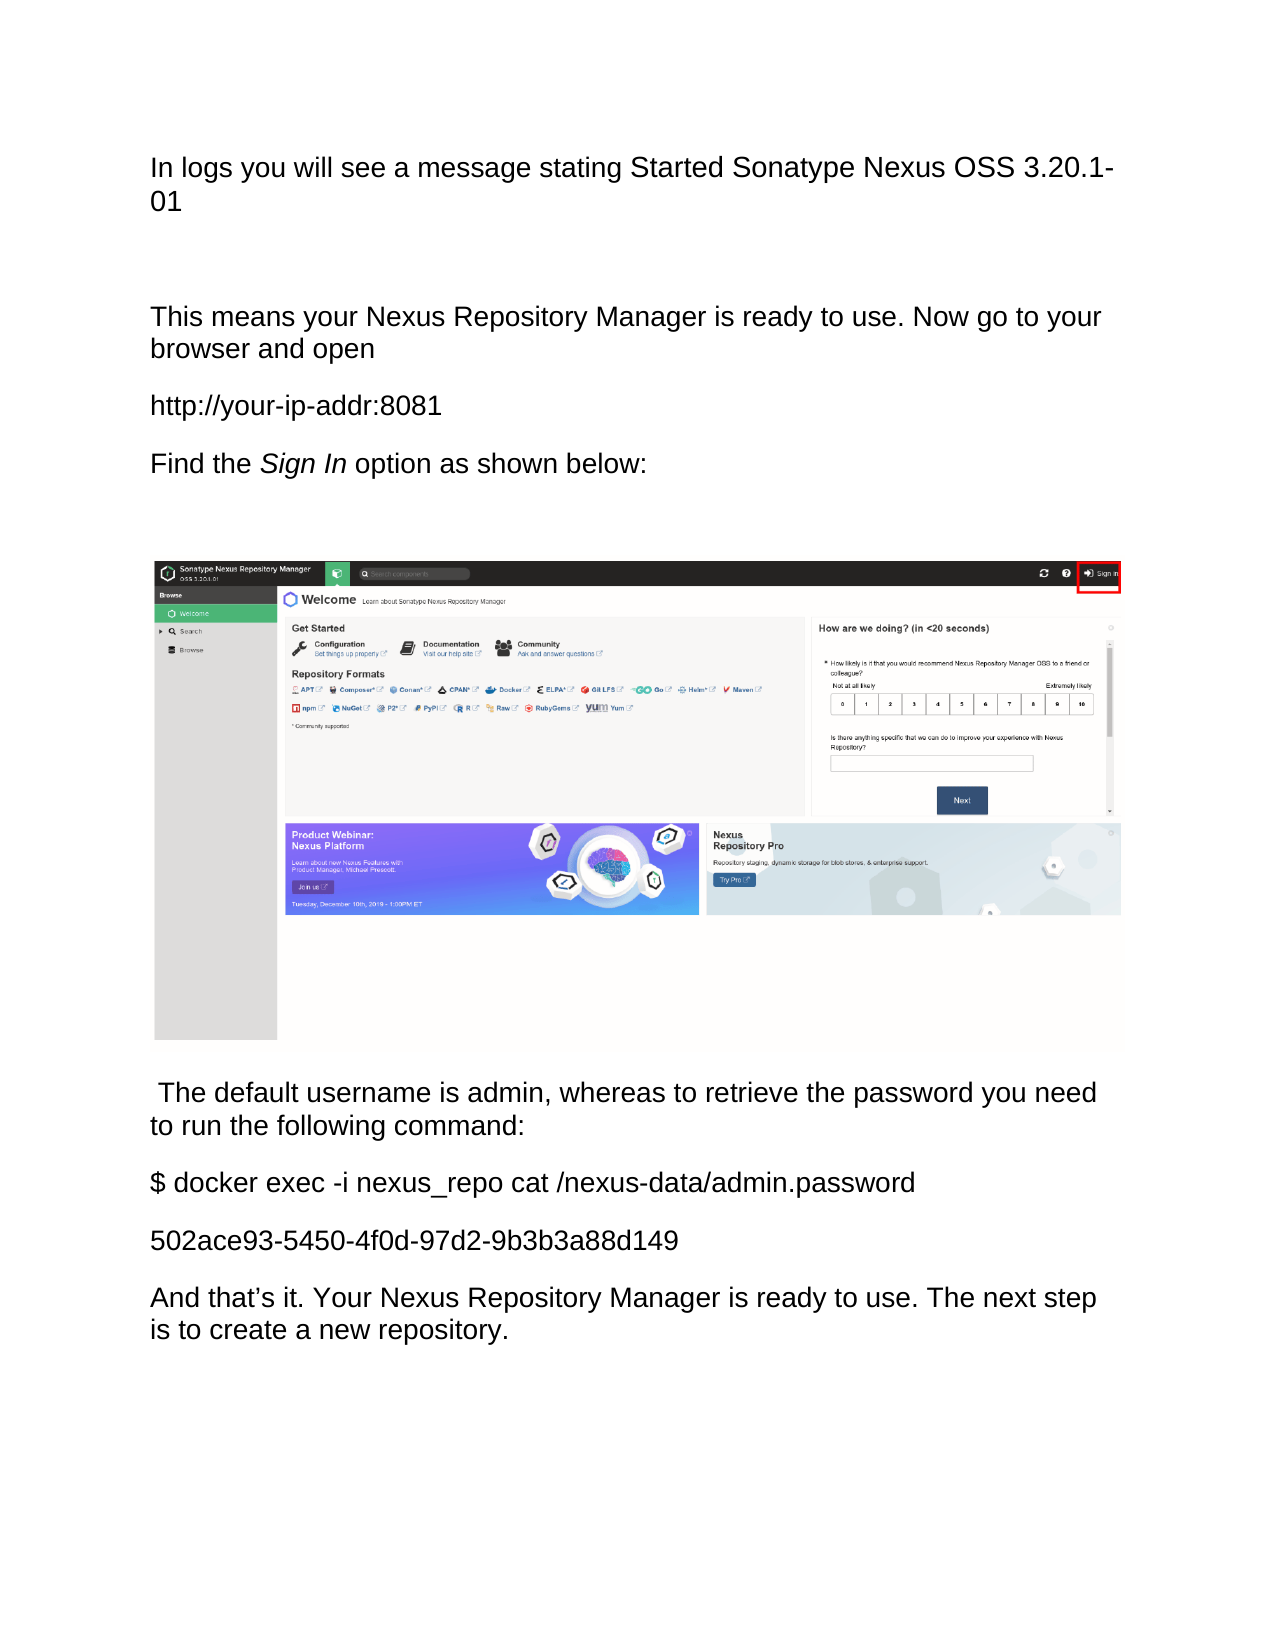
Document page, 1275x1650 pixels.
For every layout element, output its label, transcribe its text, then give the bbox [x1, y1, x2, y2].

text And that’s it. Your Nexus Repository Manager is ready to use. The next step is to create a new repository. [150, 1281, 1125, 1346]
text This means your Nexus Repository Manager is ready to use. Now go to your browser and open [150, 299, 1125, 364]
text 502ace93-5450-4f0d-97d2-9b3b3a88d149 [150, 1223, 1125, 1256]
text Find the Sign In option as shown below: [150, 447, 1125, 479]
text http://your-ip-addr:8081 [150, 389, 1125, 422]
text The default username is admin, whereas to retrieve the password you need to run the following command: [150, 1076, 1125, 1141]
text $ docker exec -i nexus_repo cat /nexus-data/admin.password [150, 1166, 1125, 1198]
text In logs you will see a message stating Started Sonatype Nexus OSS 3.20.1-01 [150, 150, 1125, 217]
picture [150, 555, 1125, 1052]
